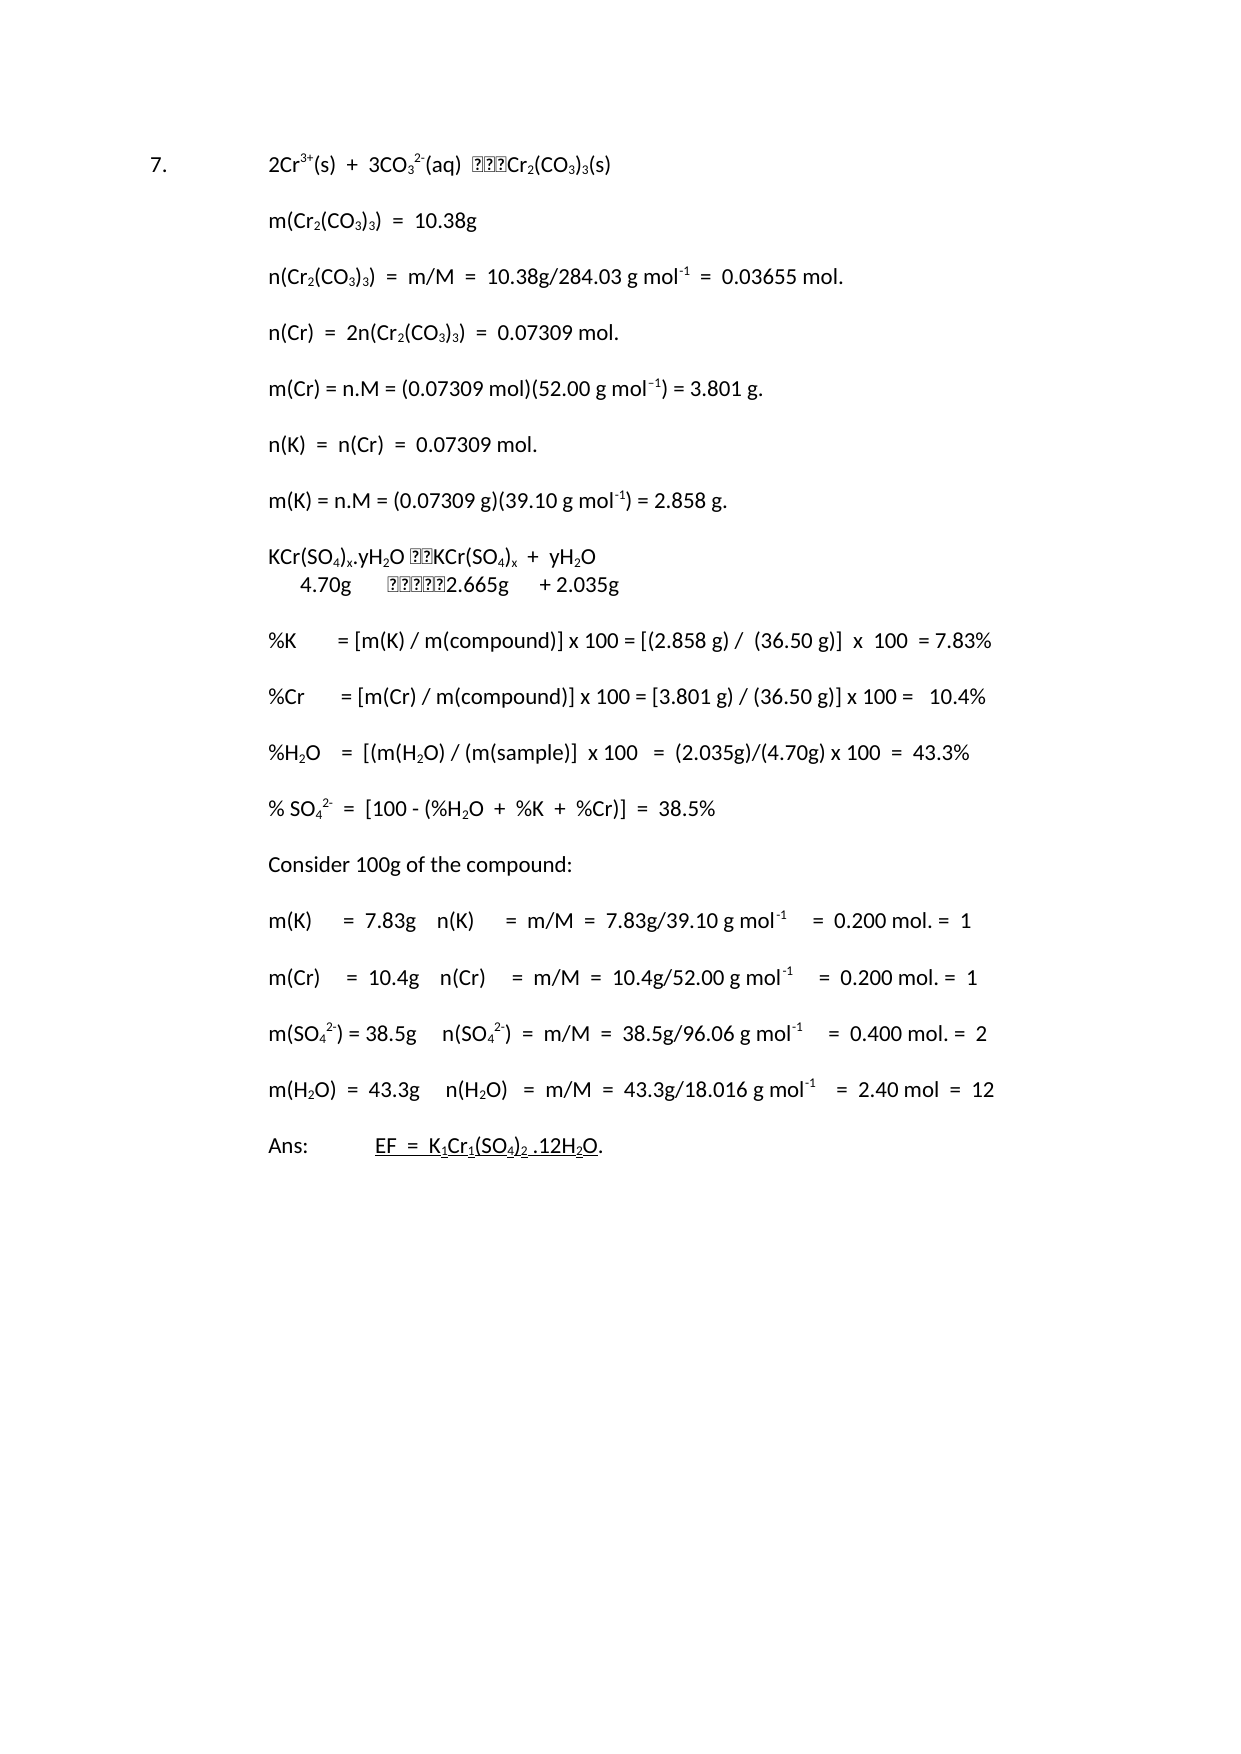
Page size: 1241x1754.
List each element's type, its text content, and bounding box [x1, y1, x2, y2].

text 4.70g 2.665g + 2.035g [150, 570, 1031, 598]
text Consider 100g of the compound: [150, 851, 1031, 878]
text m(K) = 7.83g n(K) = m/M = 7.83g/39.10 g mol-1 = 0.200 mol. = 1 [150, 907, 1031, 934]
text n(K) = n(Cr) = 0.07309 mol. [150, 430, 1031, 458]
text n(Cr) = 2n(Cr2(CO3)3) = 0.07309 mol. [150, 318, 1031, 346]
text m(Cr2(CO3)3) = 10.38g [150, 206, 1031, 234]
text %Cr = [m(Cr) / m(compound)] x 100 = [3.801 g) / (36.50 g)] x 100 = 10.4% [150, 682, 1031, 710]
text m(Cr) = 10.4g n(Cr) = m/M = 10.4g/52.00 g mol-1 = 0.200 mol. = 1 [150, 963, 1031, 991]
text %H2O = [(m(H2O) / (m(sample)] x 100 = (2.035g)/(4.70g) x 100 = 43.3% [150, 738, 1031, 766]
text m(Cr) = n.M = (0.07309 mol)(52.00 g mol–1) = 3.801 g. [150, 374, 1031, 402]
text % SO42- = [100 - (%H2O + %K + %Cr)] = 38.5% [150, 794, 1031, 822]
text m(SO42-) = 38.5g n(SO42-) = m/M = 38.5g/96.06 g mol-1 = 0.400 mol. = 2 [150, 1019, 1031, 1047]
text m(K) = n.M = (0.07309 g)(39.10 g mol-1) = 2.858 g. [150, 486, 1031, 514]
text KCr(SO4)x.yH2O KCr(SO4)x + yH2O [150, 542, 1031, 570]
text %K = [m(K) / m(compound)] x 100 = [(2.858 g) / (36.50 g)] x 100 = 7.83% [150, 626, 1031, 654]
text 7. 2Cr3+(s) + 3CO32-(aq) Cr2(CO3)3(s) [150, 150, 1031, 178]
text Ans: EF = K1Cr1(SO4)2 .12H2O. [150, 1131, 1031, 1159]
text n(Cr2(CO3)3) = m/M = 10.38g/284.03 g mol-1 = 0.03655 mol. [150, 262, 1031, 290]
text m(H2O) = 43.3g n(H2O) = m/M = 43.3g/18.016 g mol-1 = 2.40 mol = 12 [150, 1075, 1031, 1103]
